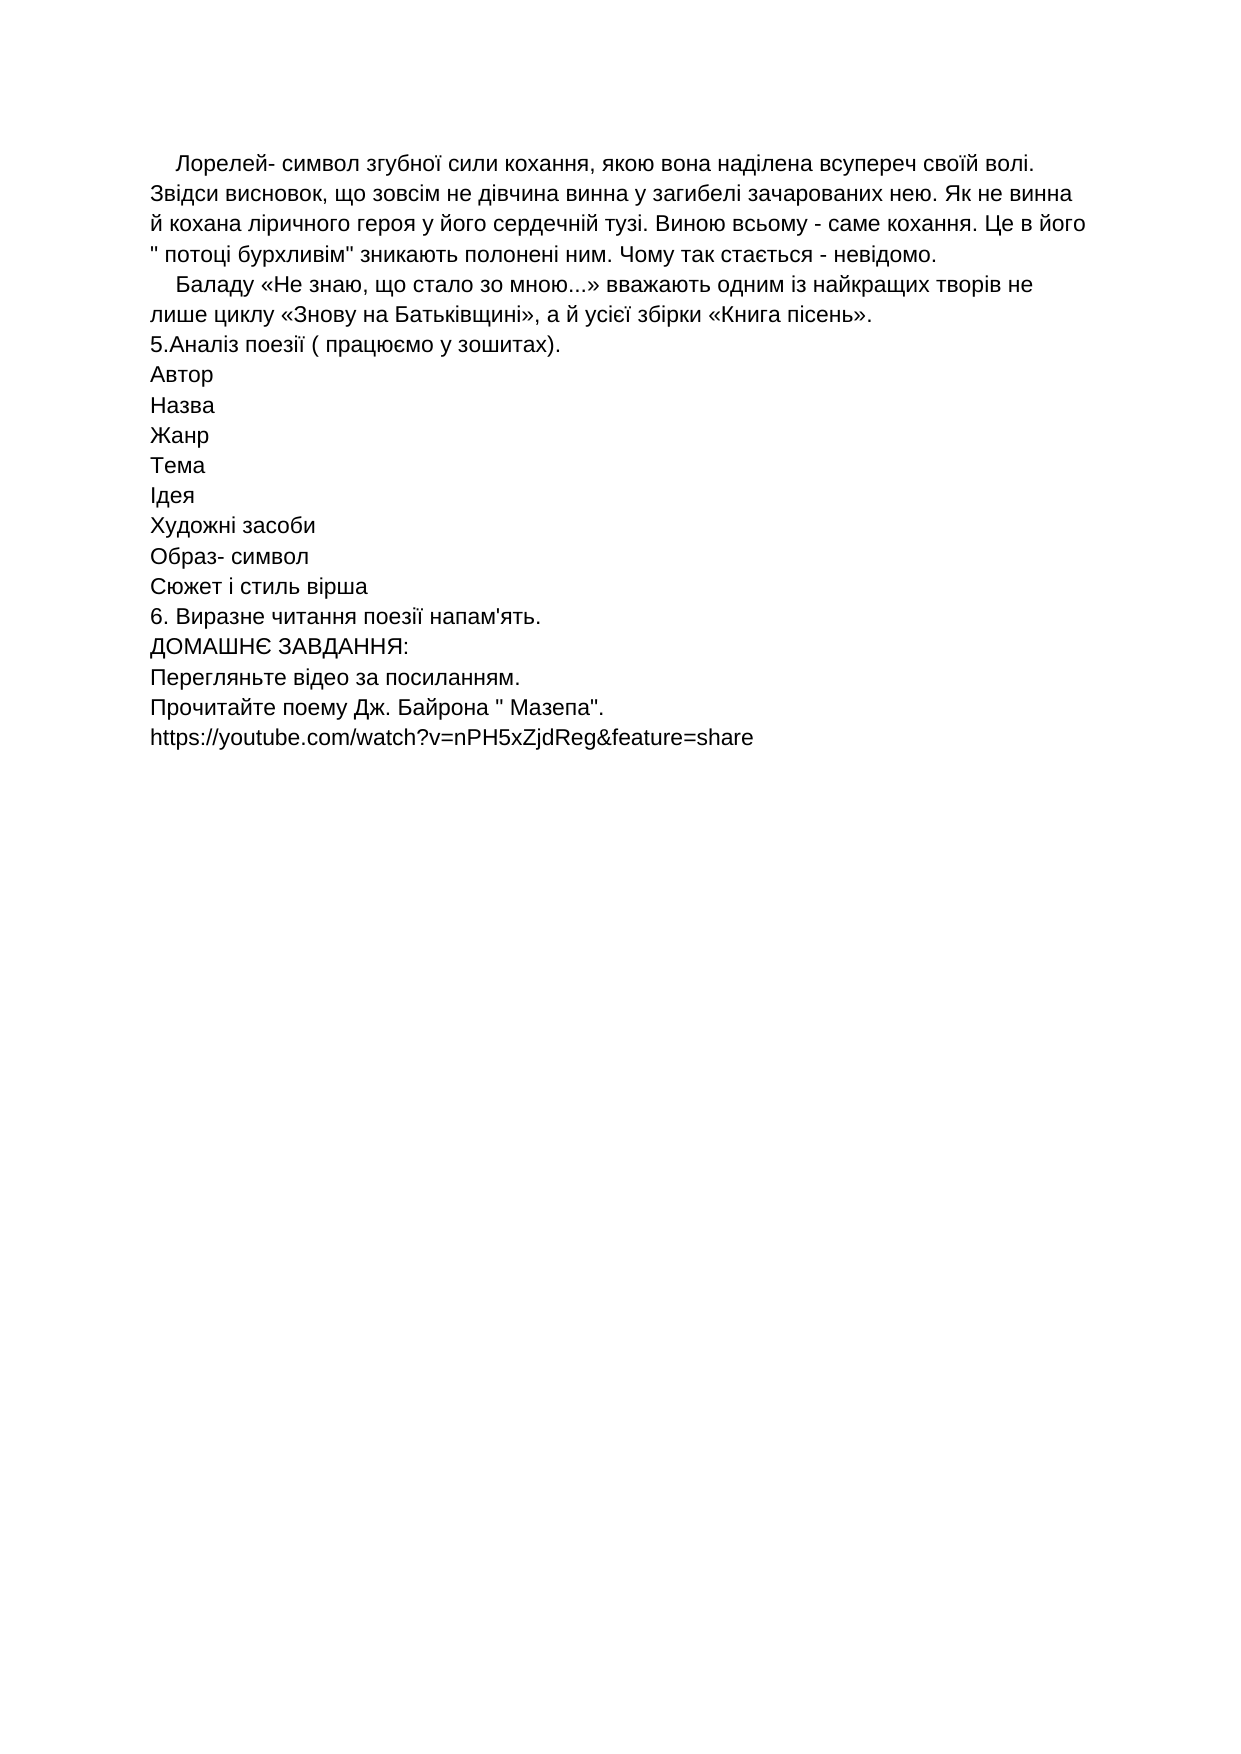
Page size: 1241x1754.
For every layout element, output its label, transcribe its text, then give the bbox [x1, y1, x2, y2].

text Перегляньте відео за посиланням. [150, 663, 1090, 690]
text Образ- символ [150, 543, 1090, 569]
text 5.Аналіз поезії ( працюємо у зошитах). [150, 331, 1090, 358]
text Автор [150, 361, 1090, 388]
text 6. Виразне читання поезії напам'ять. [150, 603, 1090, 629]
text https://youtube.com/watch?v=nPH5xZjdReg&feature=share [150, 724, 1090, 750]
text ДОМАШНЄ ЗАВДАННЯ: [150, 633, 1090, 660]
text Сюжет і стиль вірша [150, 573, 1090, 599]
text Жанр [150, 422, 1090, 448]
text Ідея [150, 482, 1090, 509]
text Художні засоби [150, 512, 1090, 539]
text Прочитайте поему Дж. Байрона " Мазепа". [150, 694, 1090, 720]
text Тема [150, 452, 1090, 478]
text Назва [150, 392, 1090, 418]
text Лорелей- символ згубної сили кохання, якою вона наділена всупереч своїй волі. Звідси висновок, що зовсім не дівчина винна у загибелі зачарованих нею. Як не винна й кохана ліричного героя у його сердечній тузі. Виною всьому - саме кохання. Це в його " потоці бурхливім" зникають полонені ним. Чому так стається - невідомо. [150, 150, 1090, 267]
text Баладу «Не знаю, що стало зо мною...» вважають одним із найкращих творів не лише циклу «Знову на Батьківщині», а й усієї збірки «Книга пісень». [150, 271, 1090, 327]
